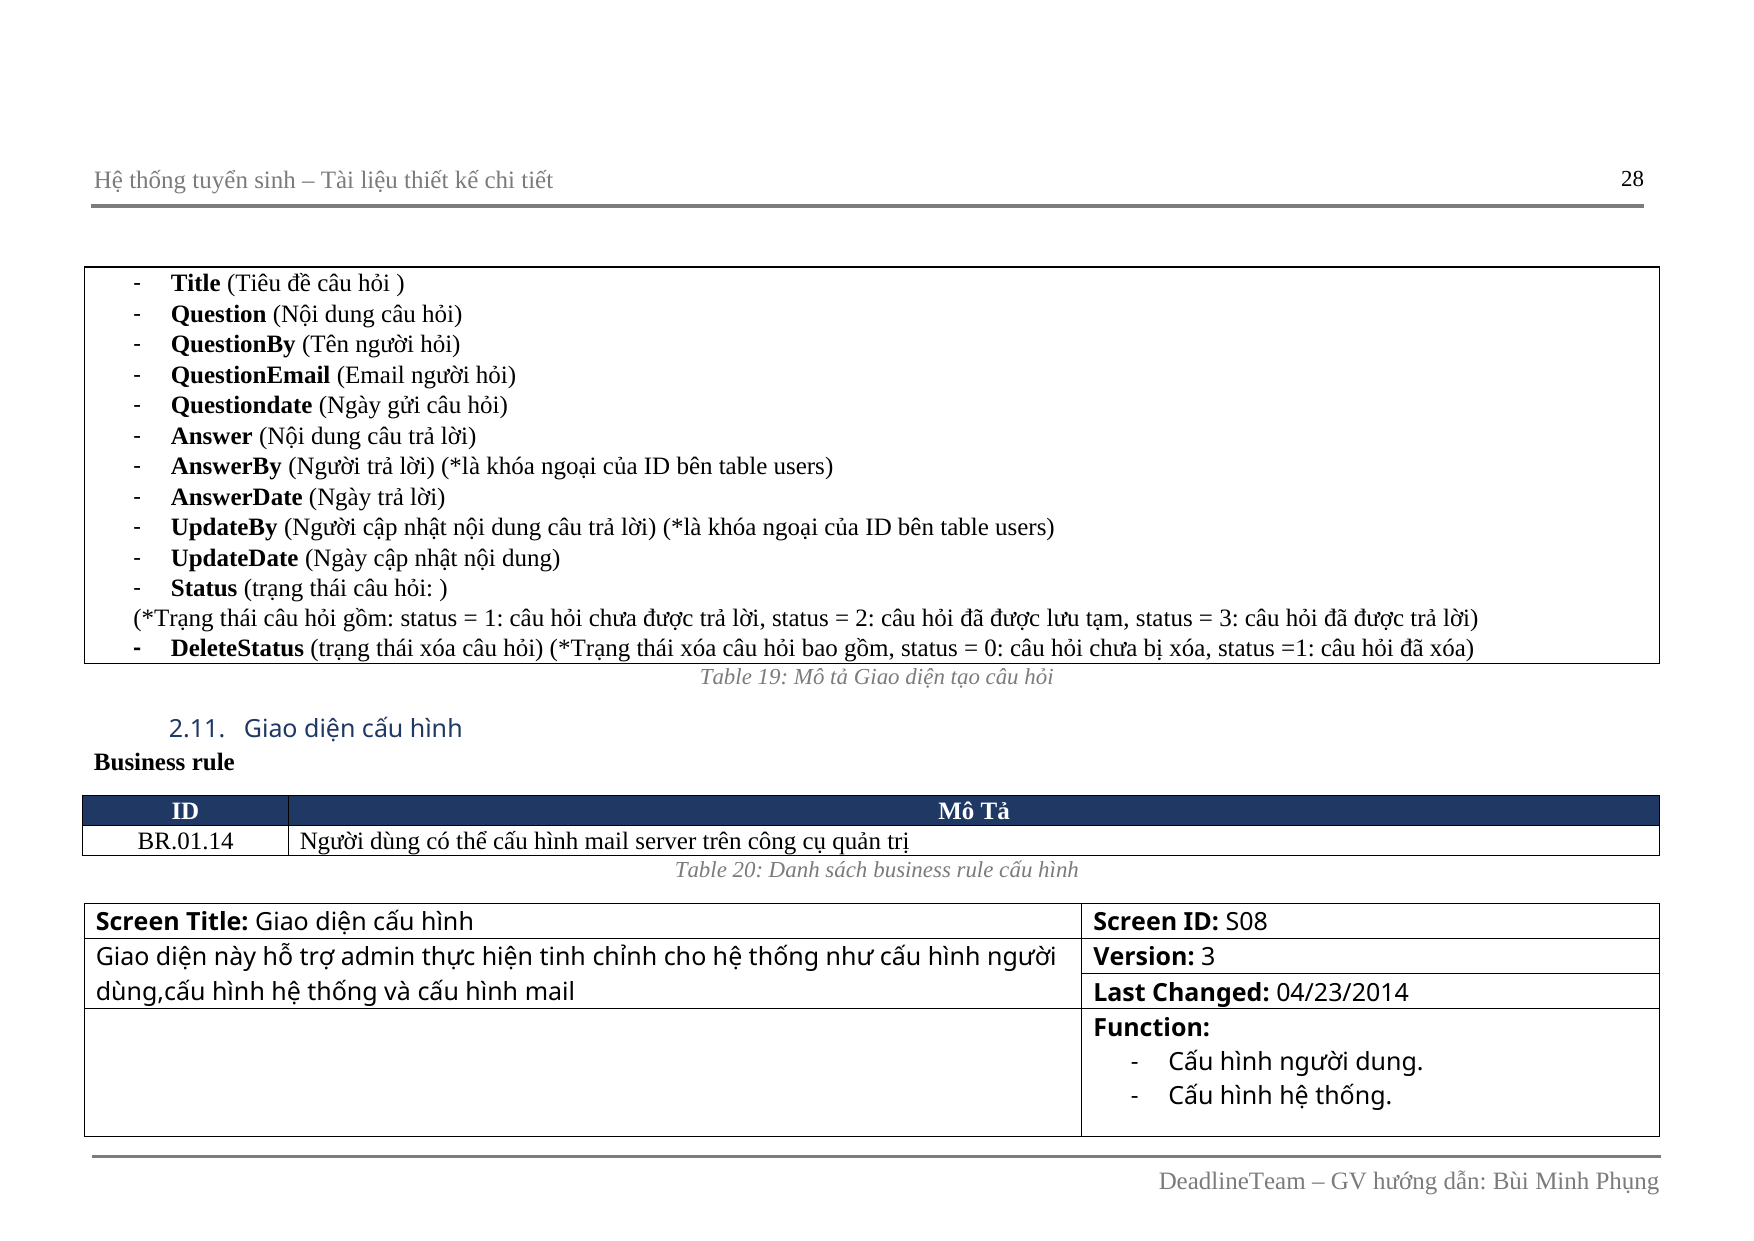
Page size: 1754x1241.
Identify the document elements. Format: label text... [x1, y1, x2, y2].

table_cell Last Changed: 04/23/2014 [1082, 974, 1659, 1008]
table_cell Version: 3 [1082, 939, 1659, 973]
table_header Screen Title: Giao diện cấu hình [85, 904, 1081, 938]
text Table 20: Danh sách business rule cấu hình [94, 856, 1659, 882]
text Business rule [94, 747, 1659, 776]
table_cell Giao diện này hỗ trợ admin thực hiện tinh chỉnh cho hệ thống như cấu hình người dùng,cấu hình hệ thống và cấu hình mail [85, 939, 1081, 1008]
table_cell BR.01.14 [83, 826, 288, 855]
table_cell Người dùng có thể cấu hình mail server trên công cụ quản trị [289, 826, 1659, 855]
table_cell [85, 268, 1659, 662]
table_header Mô Tả [289, 796, 1659, 825]
table_header ID [83, 796, 288, 825]
subtitle Giao diện cấu hình [169, 711, 1659, 745]
text Table 19: Mô tả Giao diện tạo câu hỏi [94, 664, 1659, 690]
table_header Screen ID: S08 [1082, 904, 1659, 938]
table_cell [1082, 1009, 1659, 1136]
table_cell [85, 1009, 1081, 1136]
